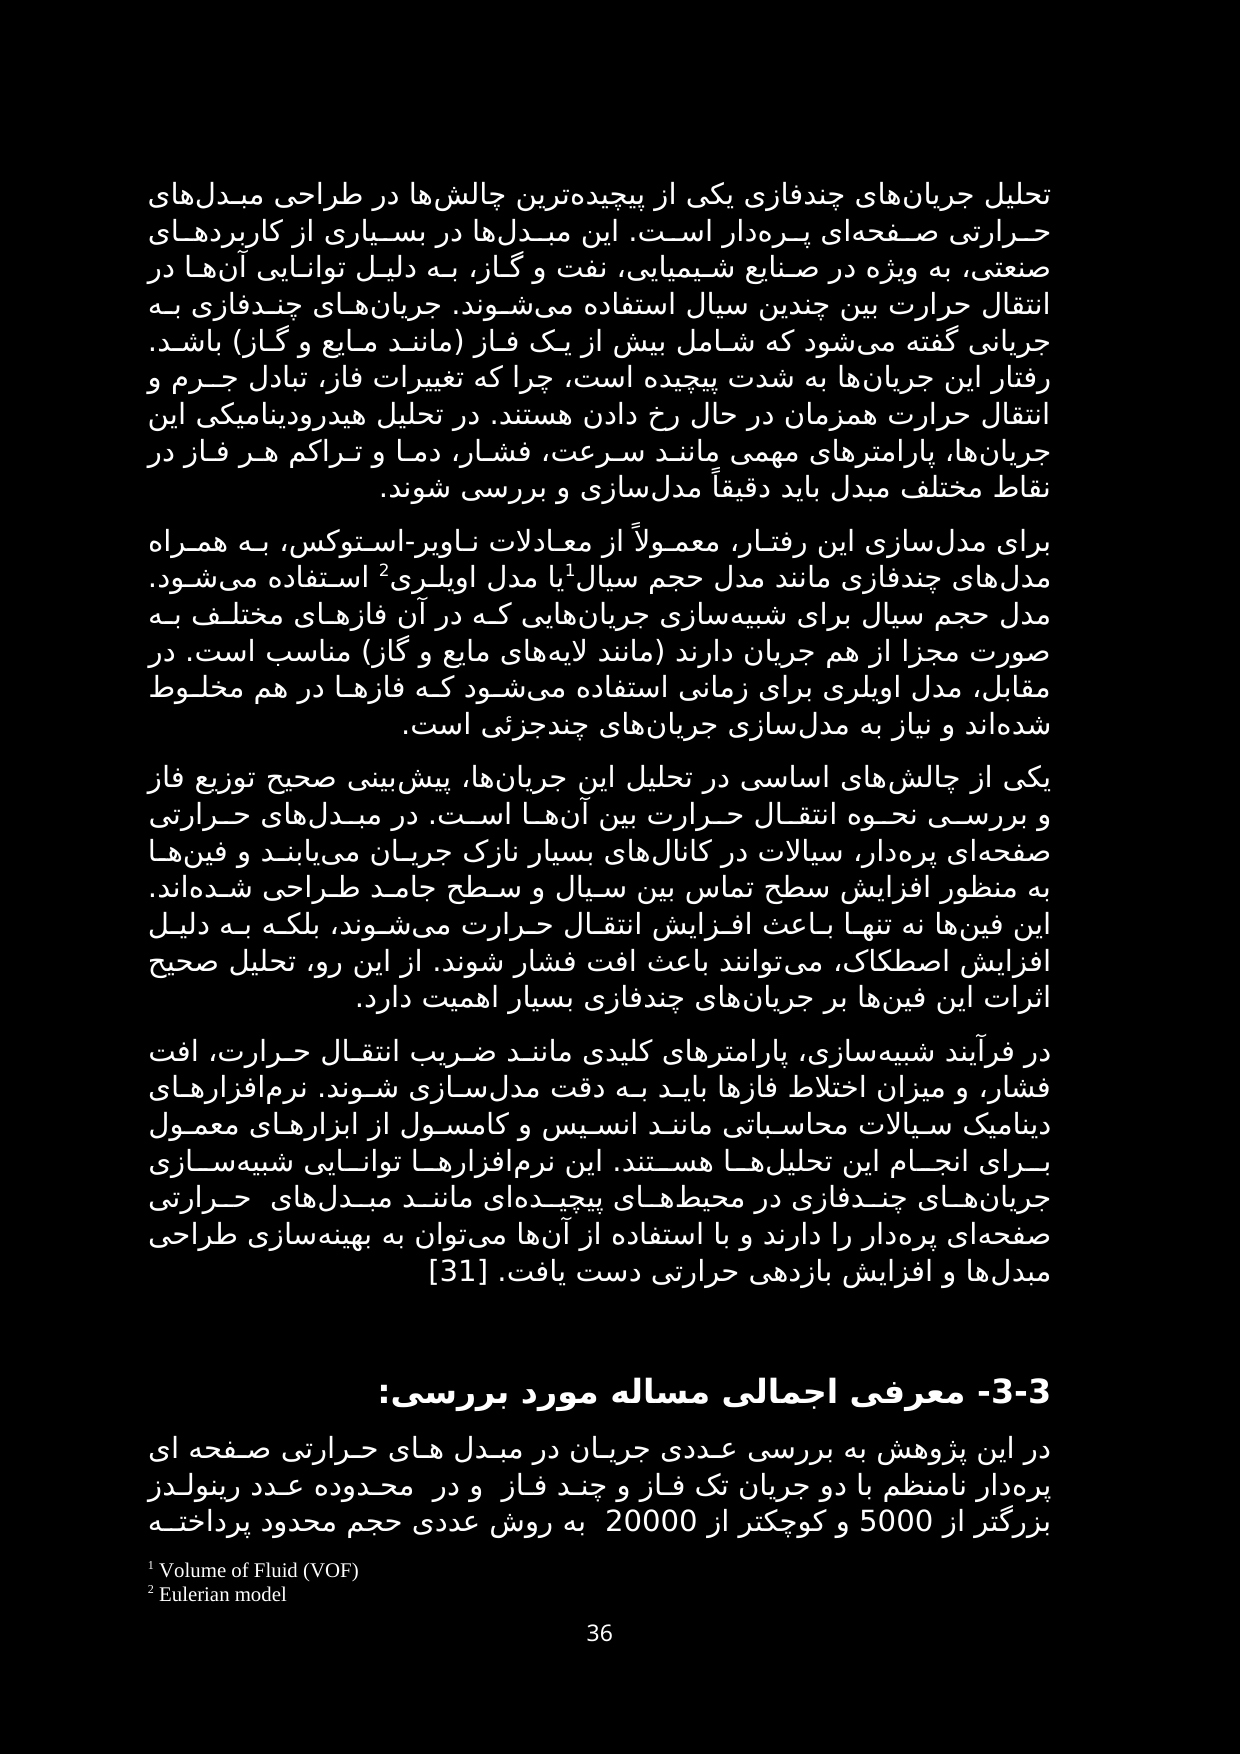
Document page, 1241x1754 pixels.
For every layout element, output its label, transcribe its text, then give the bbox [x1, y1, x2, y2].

text تحلیل جریان‌های چندفازی یکی از پیچیده‌ترین چالش‌ها در طراحی مبدل‌های حرارتی صفحه‌ای پره‌دار است. این مبدل‌ها در بسیاری از کاربردهای صنعتی، به ویژه در صنایع شیمیایی، نفت و گاز، به دلیل توانایی آن‌ها در انتقال حرارت بین چندین سیال استفاده می‌شوند. جریان‌های چندفازی به جریانی گفته می‌شود که شامل بیش از یک فاز (مانند مایع و گاز) باشد. رفتار این جریان‌ها به شدت پیچیده است، چرا که تغییرات فاز، تبادل جرم و انتقال حرارت همزمان در حال رخ دادن هستند. در تحلیل هیدرودینامیکی این جریان‌ها، پارامترهای مهمی مانند سرعت، فشار، دما و تراکم هر فاز در نقاط مختلف مبدل باید دقیقاً مدل‌سازی و بررسی شوند. [148, 177, 1051, 504]
text برای مدل‌سازی این رفتار، معمولاً از معادلات ناویر-استوکس، به همراه مدل‌های چندفازی مانند مدل حجم سیالیا مدل اویلری استفاده می‌شود. مدل حجم سیال برای شبیه‌سازی جریان‌هایی که در آن فازهای مختلف به صورت مجزا از هم جریان دارند (مانند لایه‌های مایع و گاز) مناسب است. در مقابل، مدل اویلری برای زمانی استفاده می‌شود که فازها در هم مخلوط شده‌اند و نیاز به مدل‌سازی جریان‌های چندجزئی است. [148, 524, 1051, 741]
text یکی از چالش‌های اساسی در تحلیل این جریان‌ها، پیش‌بینی صحیح توزیع فاز و بررسی نحوه انتقال حرارت بین آن‌ها است. در مبدل‌های حرارتی صفحه‌ای پره‌دار، سیالات در کانال‌های بسیار نازک جریان می‌یابند و فین‌ها به منظور افزایش سطح تماس بین سیال و سطح جامد طراحی شده‌اند. این فین‌ها نه تنها باعث افزایش انتقال حرارت می‌شوند، بلکه به دلیل افزایش اصطکاک، می‌توانند باعث افت فشار شوند. از این رو، تحلیل صحیح اثرات این فین‌ها بر جریان‌های چندفازی بسیار اهمیت دارد. [148, 761, 1051, 1014]
text در فرآیند شبیه‌سازی، پارامترهای کلیدی مانند ضریب انتقال حرارت، افت فشار، و میزان اختلاط فازها باید به دقت مدل‌سازی شوند. نرم‌افزارهای دینامیک سیالات محاسباتی مانند انسیس و کامسول از ابزارهای معمول برای انجام این تحلیل‌ها هستند. این نرم‌افزارها توانایی شبیه‌سازی جریان‌های چندفازی در محیط‌های پیچیده‌ای مانند مبدل‌های حرارتی صفحه‌ای پره‌دار را دارند و با استفاده از آن‌ها می‌توان به بهینه‌سازی طراحی مبدل‌ها و افزایش بازدهی حرارتی دست یافت. [31] [148, 1034, 1051, 1288]
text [148, 1431, 1051, 1539]
text 3-3- معرفی اجمالی مساله مورد بررسی: [148, 1373, 1051, 1412]
